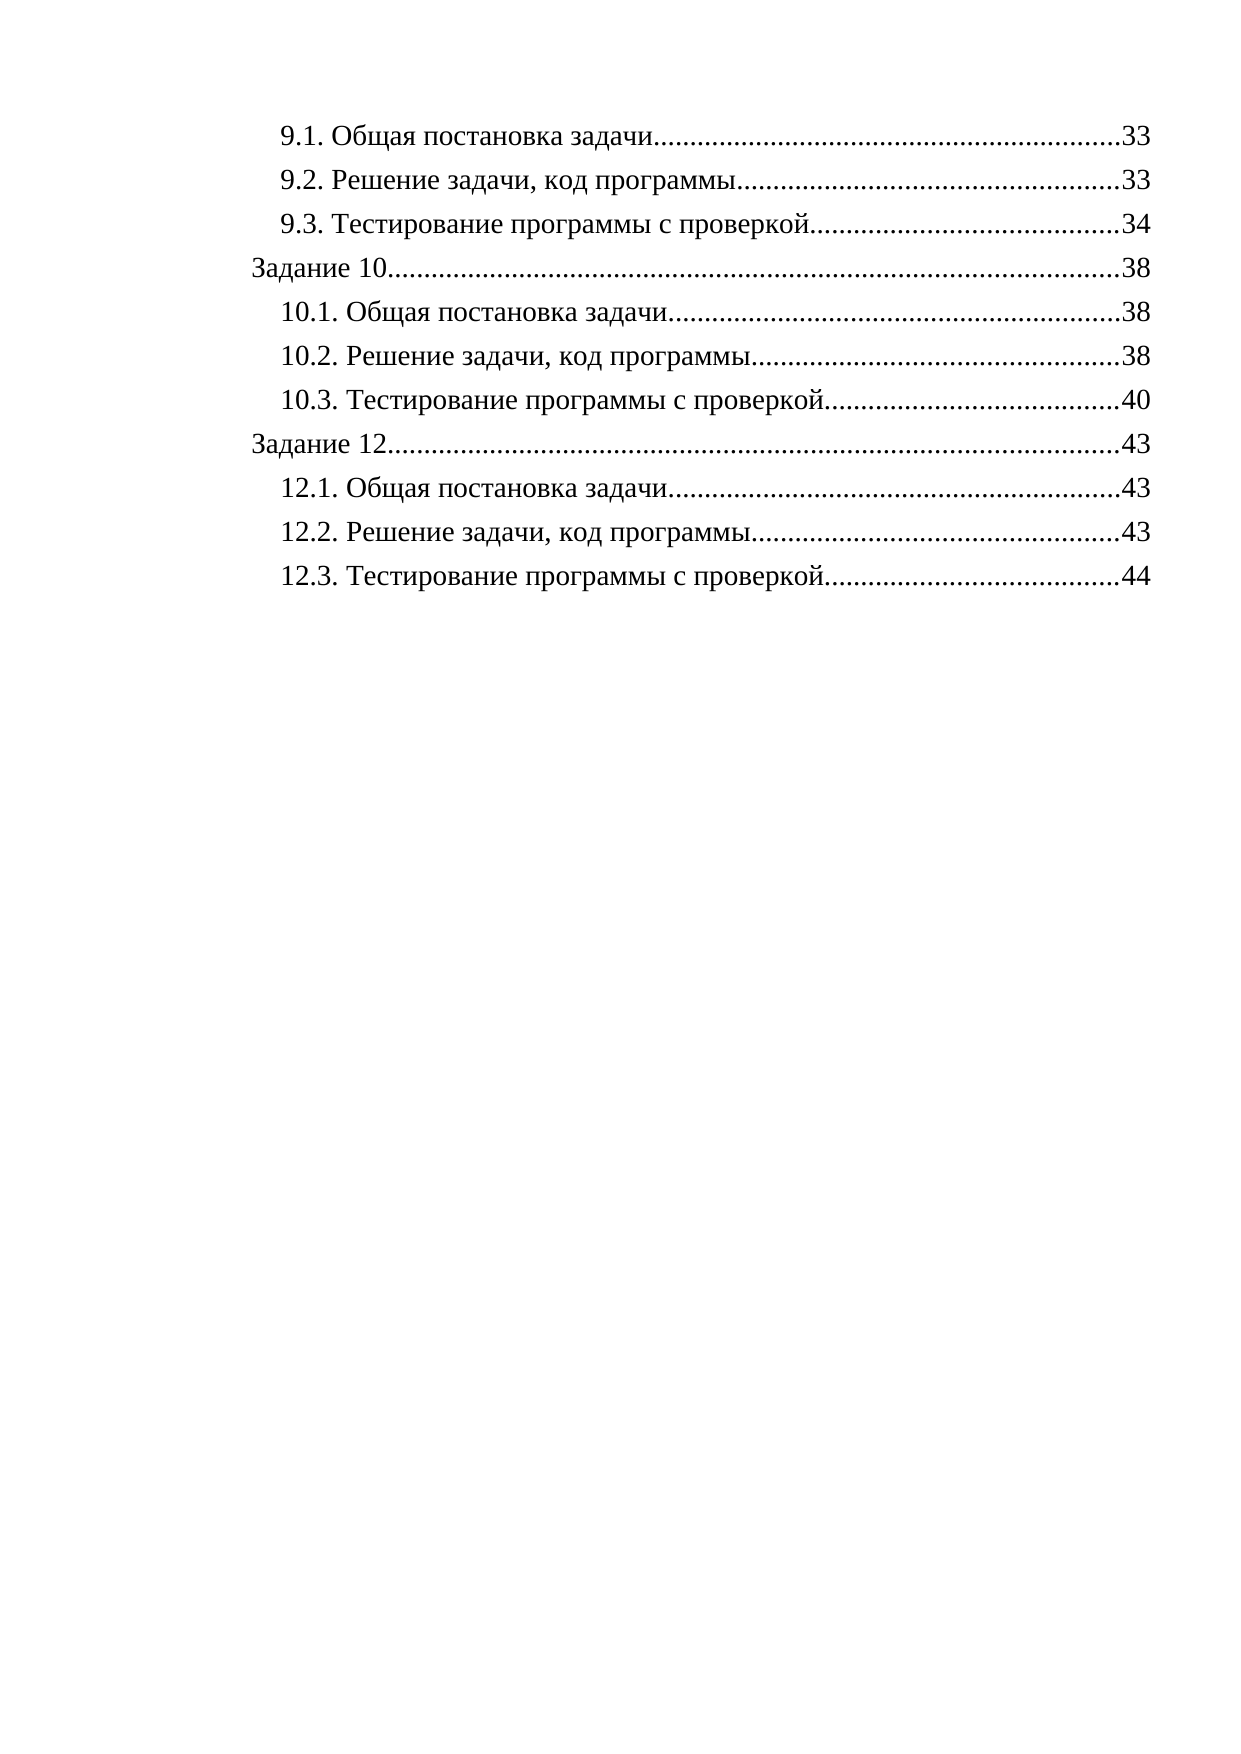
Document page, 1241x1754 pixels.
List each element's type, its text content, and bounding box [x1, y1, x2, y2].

text Задание 10 38 [177, 250, 1152, 283]
text 12.2. Решение задачи, код программы 43 [206, 514, 1152, 547]
text 10.3. Тестирование программы с проверкой 40 [206, 382, 1152, 415]
text 12.3. Тестирование программы с проверкой 44 [206, 558, 1152, 591]
text 9.3. Тестирование программы с проверкой 34 [206, 206, 1152, 239]
text 9.1. Общая постановка задачи 33 [206, 118, 1152, 152]
text 12.1. Общая постановка задачи 43 [206, 470, 1152, 503]
text 10.1. Общая постановка задачи 38 [206, 294, 1152, 327]
text Задание 12 43 [177, 426, 1152, 459]
text 9.2. Решение задачи, код программы 33 [206, 162, 1152, 196]
text 10.2. Решение задачи, код программы 38 [206, 338, 1152, 371]
